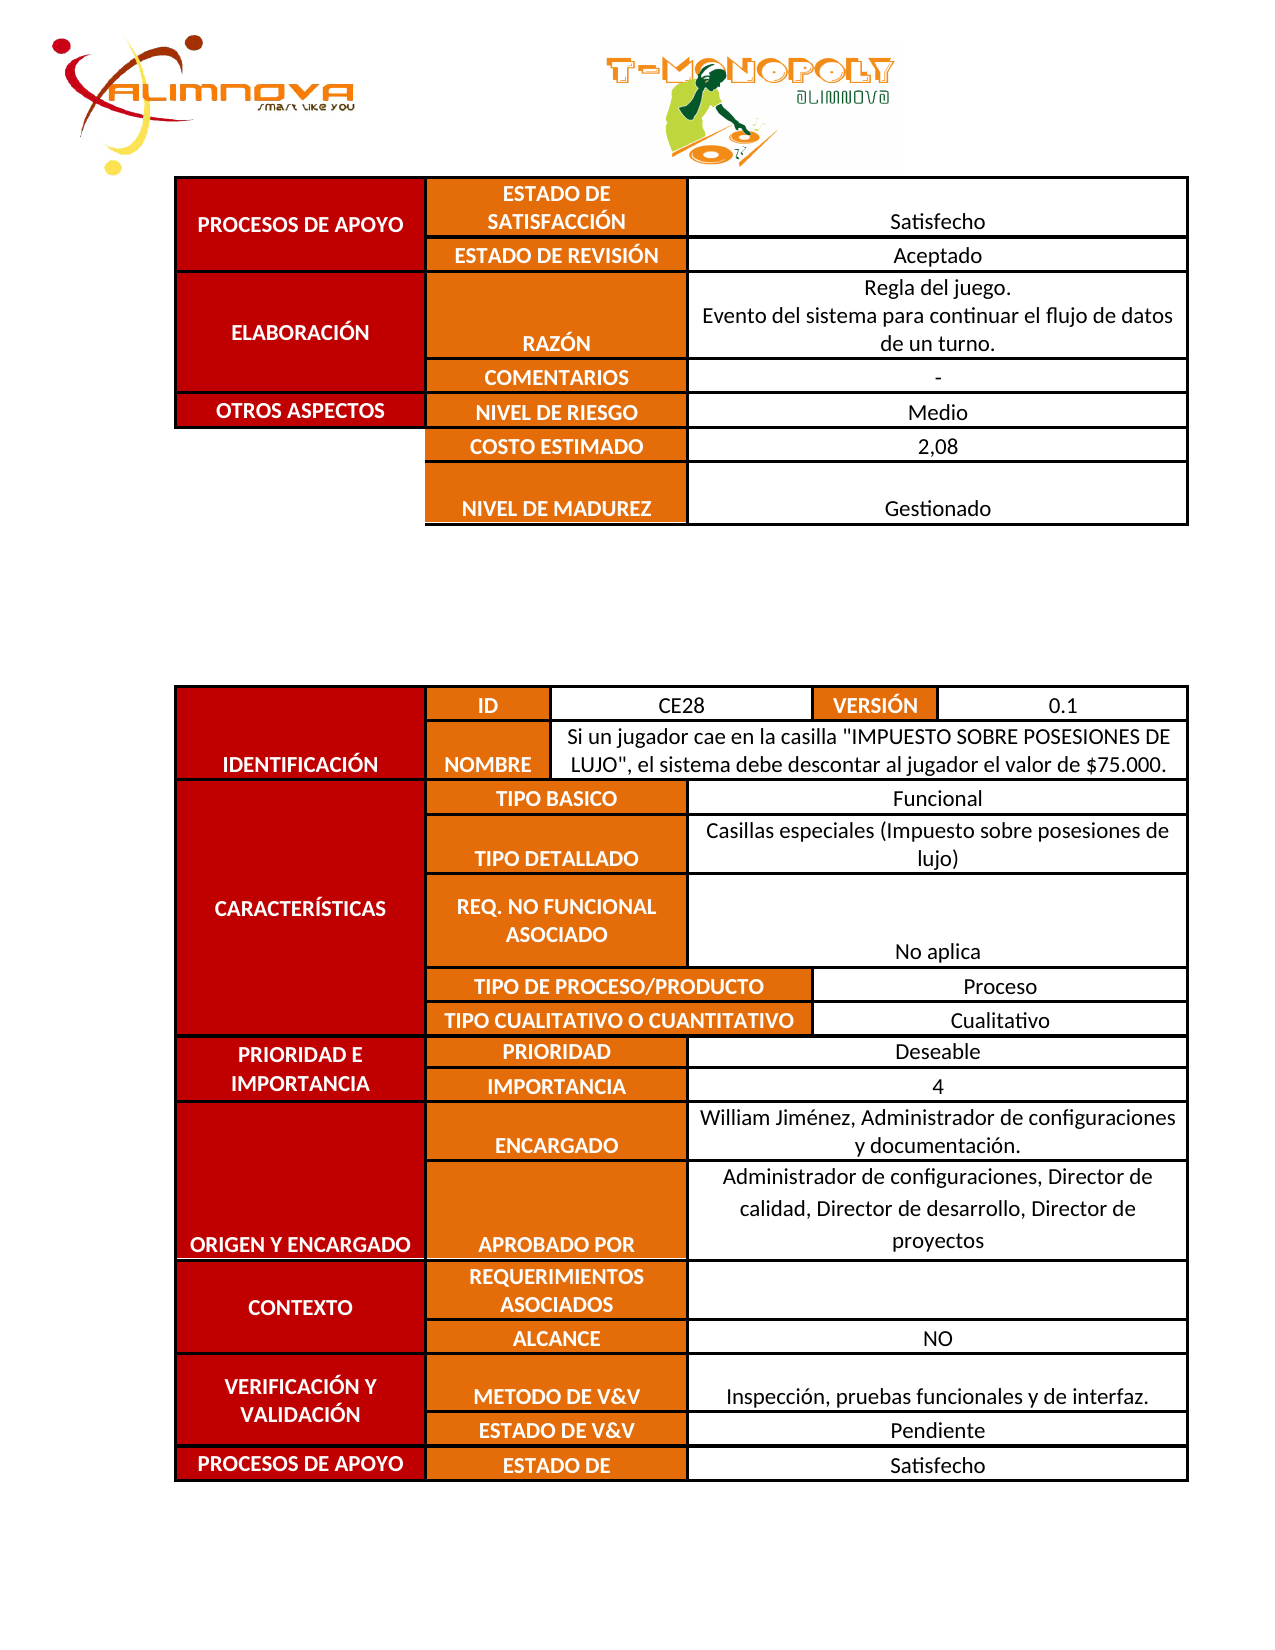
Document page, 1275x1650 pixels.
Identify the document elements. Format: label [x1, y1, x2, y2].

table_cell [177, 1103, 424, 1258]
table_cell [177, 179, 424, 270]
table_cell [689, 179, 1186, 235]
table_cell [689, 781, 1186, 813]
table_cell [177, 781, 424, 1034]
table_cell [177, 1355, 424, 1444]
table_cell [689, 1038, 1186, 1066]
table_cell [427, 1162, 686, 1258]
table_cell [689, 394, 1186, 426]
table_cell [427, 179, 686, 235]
picture [601, 43, 902, 176]
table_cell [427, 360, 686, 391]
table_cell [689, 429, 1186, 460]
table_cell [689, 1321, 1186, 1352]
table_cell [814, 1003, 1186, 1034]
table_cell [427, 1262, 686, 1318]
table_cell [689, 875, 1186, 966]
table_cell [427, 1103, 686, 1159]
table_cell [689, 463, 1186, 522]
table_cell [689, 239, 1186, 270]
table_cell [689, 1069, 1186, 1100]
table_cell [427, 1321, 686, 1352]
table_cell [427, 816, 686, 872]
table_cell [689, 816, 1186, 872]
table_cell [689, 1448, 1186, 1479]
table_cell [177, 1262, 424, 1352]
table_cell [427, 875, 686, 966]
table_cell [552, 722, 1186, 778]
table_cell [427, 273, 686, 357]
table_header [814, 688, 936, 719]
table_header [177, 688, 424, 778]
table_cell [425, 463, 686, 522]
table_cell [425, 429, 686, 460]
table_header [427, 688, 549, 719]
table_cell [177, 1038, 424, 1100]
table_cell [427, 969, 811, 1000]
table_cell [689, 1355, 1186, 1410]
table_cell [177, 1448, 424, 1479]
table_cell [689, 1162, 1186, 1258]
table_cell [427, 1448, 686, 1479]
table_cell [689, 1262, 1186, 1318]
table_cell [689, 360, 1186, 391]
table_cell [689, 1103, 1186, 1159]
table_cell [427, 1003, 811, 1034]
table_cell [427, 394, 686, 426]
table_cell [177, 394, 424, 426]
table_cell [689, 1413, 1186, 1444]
picture [48, 33, 356, 177]
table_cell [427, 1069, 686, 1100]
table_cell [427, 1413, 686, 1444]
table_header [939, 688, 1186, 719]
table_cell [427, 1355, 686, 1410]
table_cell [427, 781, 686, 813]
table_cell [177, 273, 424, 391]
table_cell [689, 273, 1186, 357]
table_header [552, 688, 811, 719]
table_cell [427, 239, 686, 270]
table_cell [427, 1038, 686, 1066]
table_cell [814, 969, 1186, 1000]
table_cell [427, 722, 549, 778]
